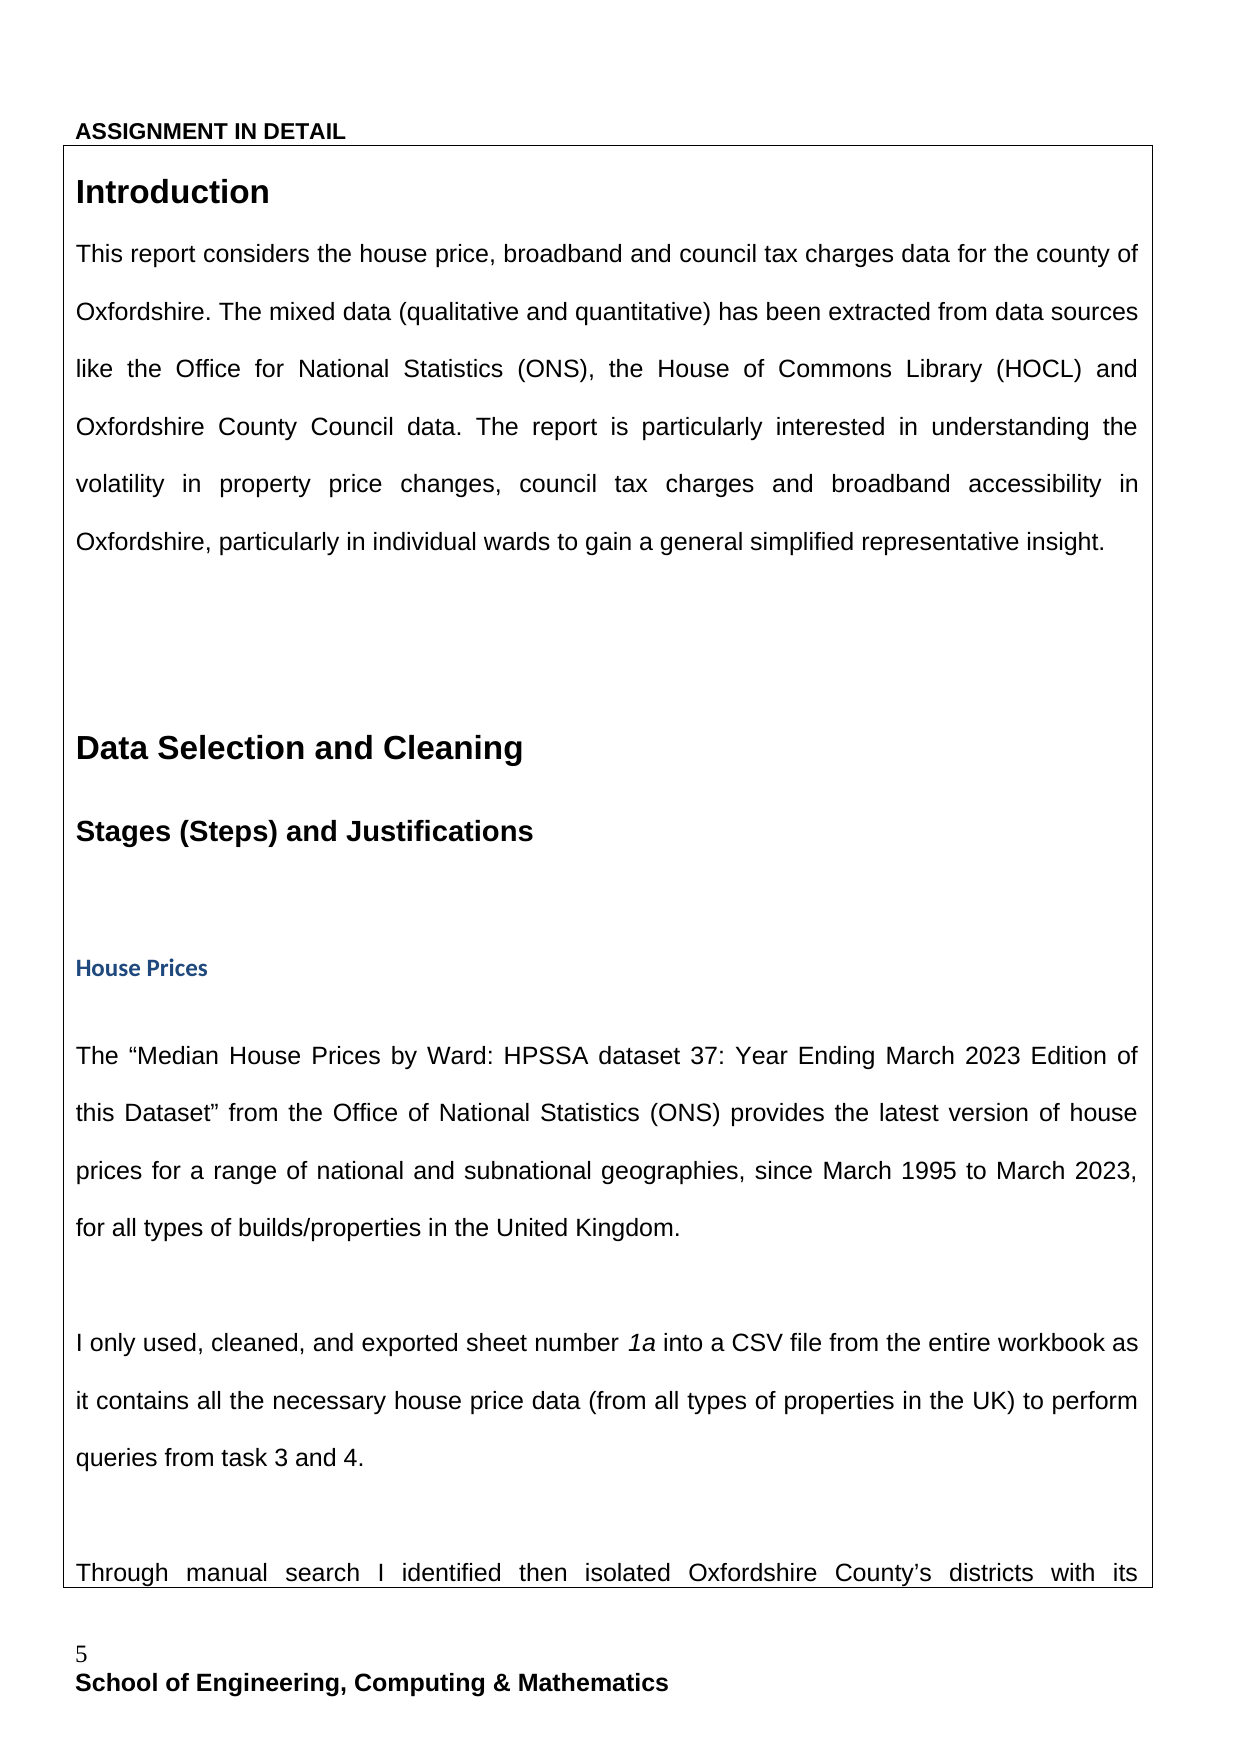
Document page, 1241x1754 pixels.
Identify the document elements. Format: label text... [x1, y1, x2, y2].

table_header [64, 146, 1152, 1587]
text ASSIGNMENT IN DETAIL [75, 118, 1165, 144]
